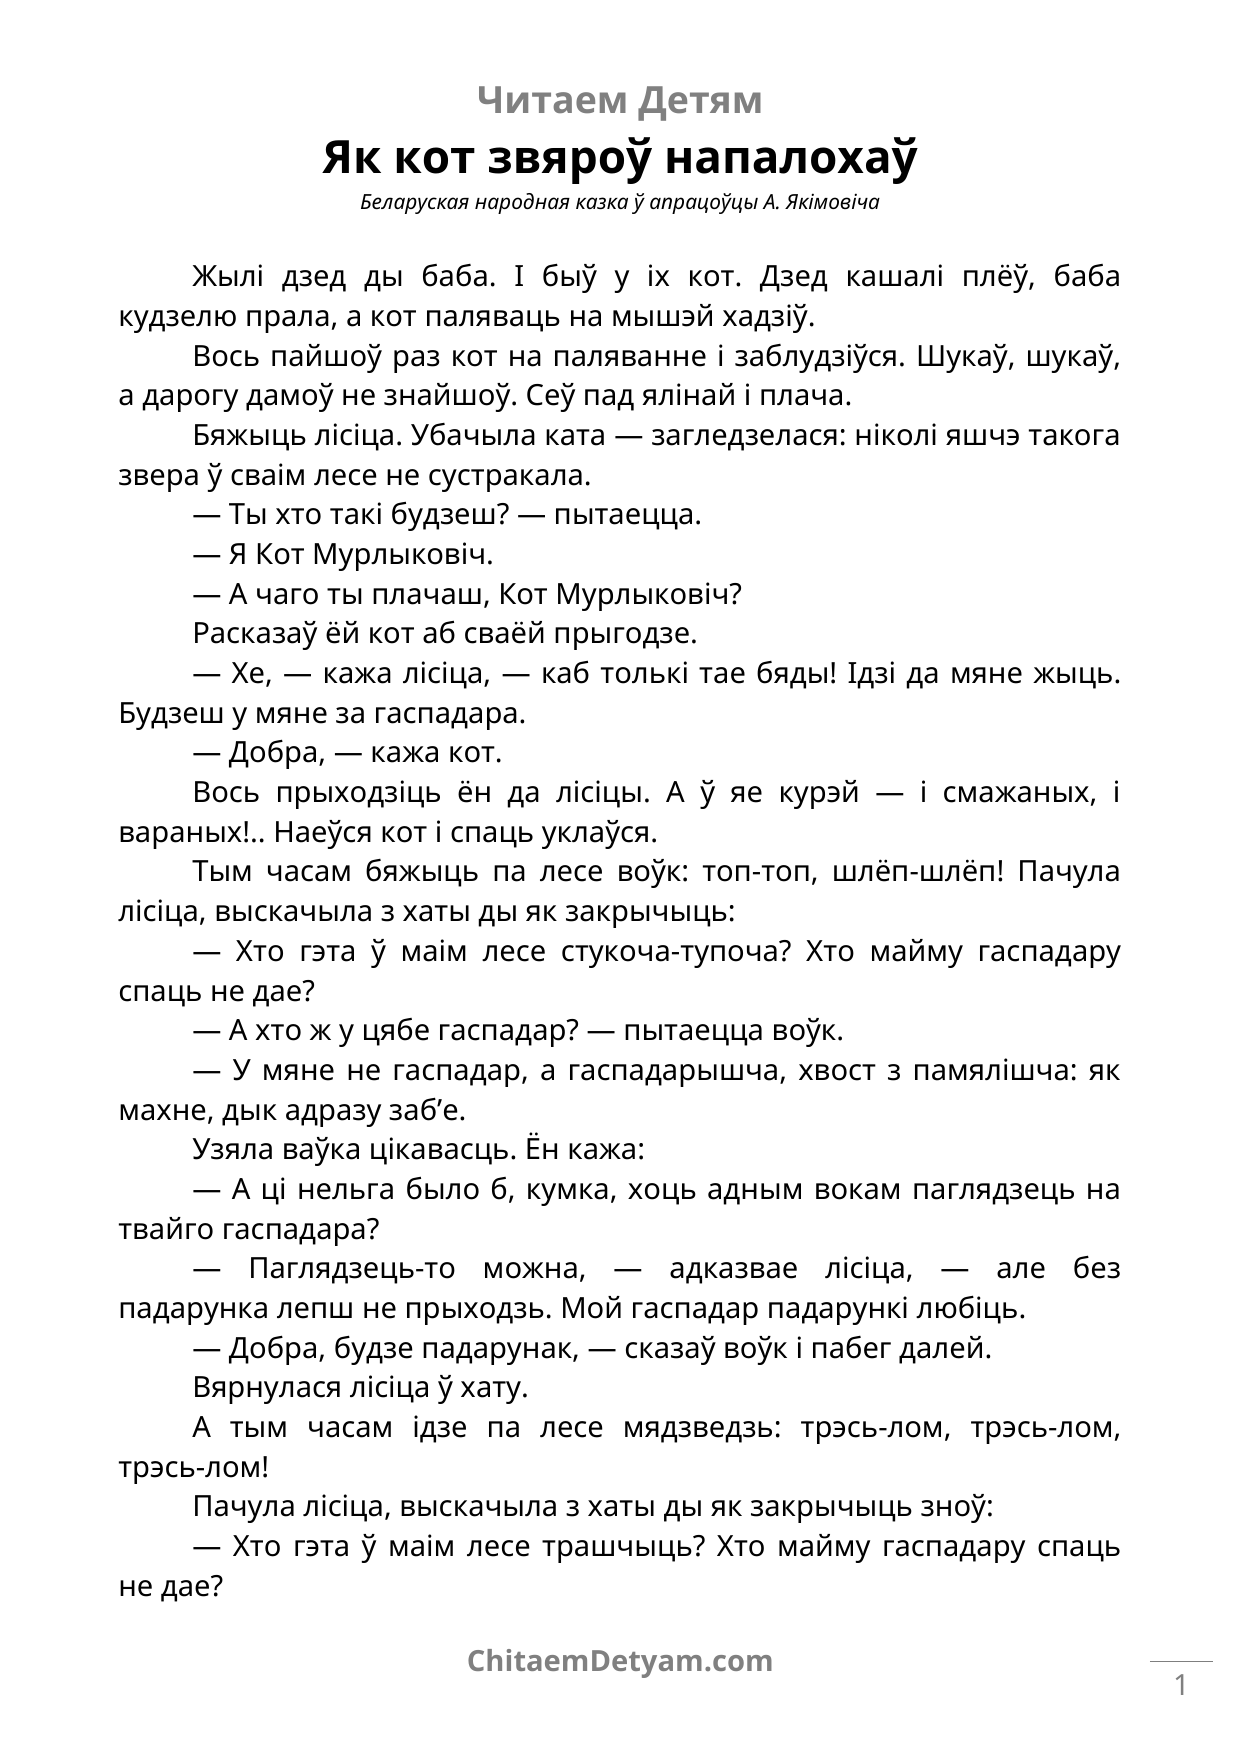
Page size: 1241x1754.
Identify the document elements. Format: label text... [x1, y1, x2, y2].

text Расказаў ёй кот аб сваёй прыгодзе. [118, 613, 1122, 652]
text — Ты хто такі будзеш? — пытаецца. [118, 493, 1122, 533]
text А тым часам ідзе па лесе мядзведзь: трэсь-лом, трэсь-лом, трэсь-лом! [118, 1406, 1122, 1486]
text — Хе, — кажа лісіца, — каб толькі тае бяды! Ідзі да мяне жыць. Будзеш у мяне за гаспадара. [118, 652, 1122, 732]
text — А хто ж у цябе гаспадар? — пытаецца воўк. [118, 1009, 1122, 1049]
text Узяла ваўка цікавасць. Ён кажа: [118, 1128, 1122, 1168]
text — Добра, будзе падарунак, — сказаў воўк і пабег далей. [118, 1327, 1122, 1367]
text — Я Кот Мурлыковіч. [118, 533, 1122, 573]
text — А чаго ты плачаш, Кот Мурлыковіч? [118, 573, 1122, 613]
text Жылі дзед ды баба. I быў у іх кот. Дзед кашалі плёў, баба кудзелю прала, а кот паляваць на мышэй хадзіў. [118, 255, 1122, 335]
text Пачула лісіца, выскачыла з хаты ды як закрычыць зноў: [118, 1486, 1122, 1525]
text — Паглядзець-то можна, — адказвае лісіца, — але без падарунка лепш не прыходзь. Мой гаспадар падарункі любіць. [118, 1248, 1122, 1327]
text Тым часам бяжыць па лесе воўк: топ-топ, шлёп-шлёп! Пачула лісіца, выскачыла з хаты ды як закрычыць: [118, 851, 1122, 930]
text Вось прыходзіць ён да лісіцы. А ў яе курэй — і смажаных, і вараных!.. Наеўся кот і спаць уклаўся. [118, 771, 1122, 851]
text — А ці нельга было б, кумка, хоць адным вокам паглядзець на твайго гаспадара? [118, 1168, 1122, 1248]
text — Добра, — кажа кот. [118, 732, 1122, 771]
text Вось пайшоў раз кот на паляванне і заблудзіўся. Шукаў, шукаў, а дарогу дамоў не знайшоў. Сеў пад ялінай і плача. [118, 335, 1122, 414]
text Бяжыць лісіца. Убачыла ката — загледзелася: ніколі яшчэ такога звера ў сваім лесе не сустракала. [118, 414, 1122, 493]
text — Хто гэта ў маім лесе стукоча-тупоча? Хто майму гаспадару спаць не дае? [118, 930, 1122, 1009]
text — Хто гэта ў маім лесе трашчыць? Хто майму гаспадару спаць не дае? [118, 1525, 1122, 1605]
text Вярнулася лісіца ў хату. [118, 1367, 1122, 1406]
text Як кот звяроў напалохаў Беларуская народная казка ў апрацоўцы А. Якімовіча [118, 125, 1122, 216]
text — У мяне не гаспадар, а гаспадарышча, хвост з памялішча: як махне, дык адразу заб’е. [118, 1049, 1122, 1128]
